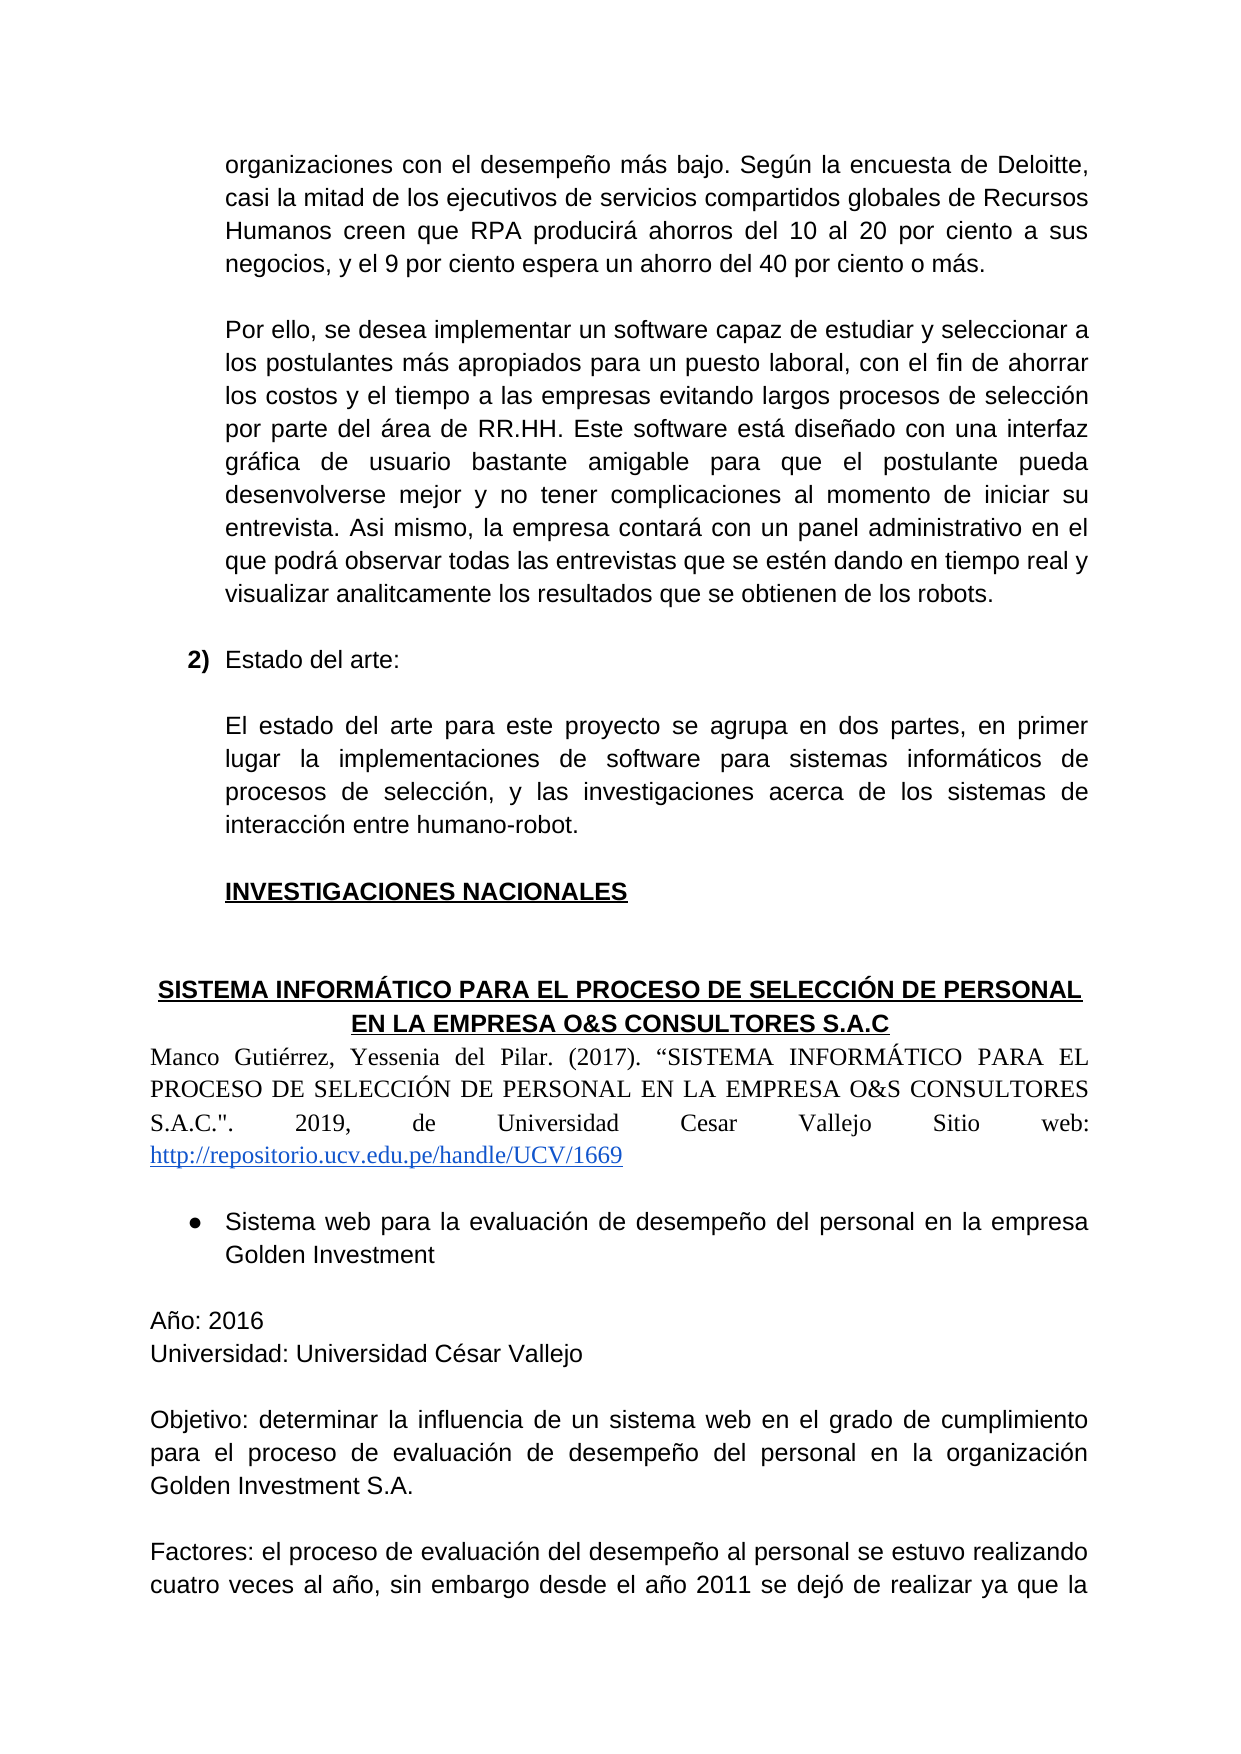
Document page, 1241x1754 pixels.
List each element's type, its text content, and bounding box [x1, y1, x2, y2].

text Objetivo: determinar la influencia de un sistema web en el grado de cumplimiento para el proceso de evaluación de desempeño del personal en la organización Golden Investment S.A. [150, 1405, 1090, 1499]
list Estado del arte: [187, 645, 1090, 674]
text INVESTIGACIONES NACIONALES [225, 876, 1090, 905]
text Manco Gutiérrez, Yessenia del Pilar. (2017). “SISTEMA INFORMÁTICO PARA EL PROCESO DE SELECCIÓN DE PERSONAL EN LA EMPRESA O&S CONSULTORES S.A.C.". 2019, de Universidad Cesar Vallejo Sitio web: http://repositorio.ucv.edu.pe/handle/UCV/1669 [150, 1042, 1090, 1169]
text El estado del arte para este proyecto se agrupa en dos partes, en primer lugar la implementaciones de software para sistemas informáticos de procesos de selección, y las investigaciones acerca de los sistemas de interacción entre humano-robot. [225, 711, 1090, 839]
list Sistema web para la evaluación de desempeño del personal en la empresa Golden Investment [187, 1207, 1090, 1268]
text Año: 2016 [150, 1306, 1090, 1334]
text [150, 1537, 1090, 1599]
text Universidad: Universidad César Vallejo [150, 1339, 1090, 1367]
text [225, 150, 1090, 278]
text Por ello, se desea implementar un software capaz de estudiar y seleccionar a los postulantes más apropiados para un puesto laboral, con el fin de ahorrar los costos y el tiempo a las empresas evitando largos procesos de selección por parte del área de RR.HH. Este software está diseñado con una interfaz gráfica de usuario bastante amigable para que el postulante pueda desenvolverse mejor y no tener complicaciones al momento de iniciar su entrevista. Asi mismo, la empresa contará con un panel administrativo en el que podrá observar todas las entrevistas que se estén dando en tiempo real y visualizar analitcamente los resultados que se obtienen de los robots. [225, 315, 1090, 608]
text SISTEMA INFORMÁTICO PARA EL PROCESO DE SELECCIÓN DE PERSONAL EN LA EMPRESA O&S CONSULTORES S.A.C [150, 976, 1090, 1037]
